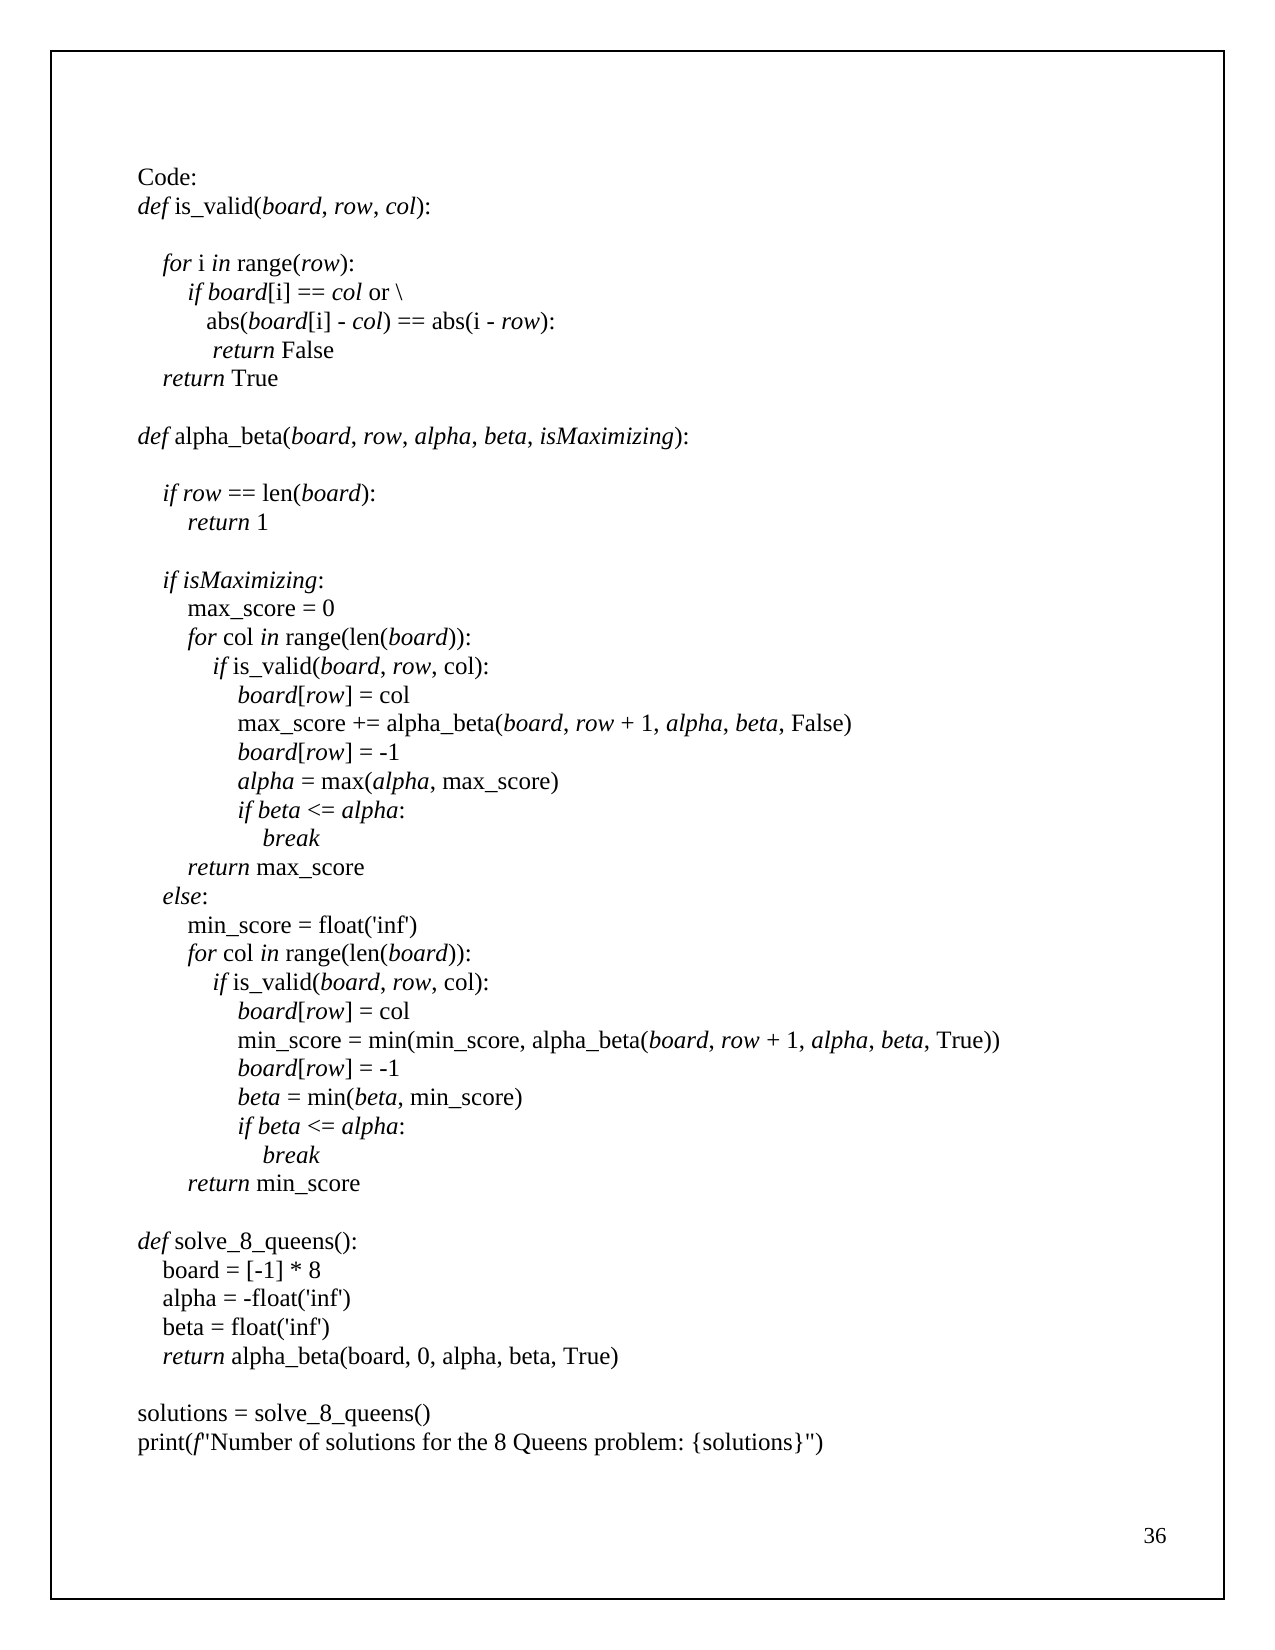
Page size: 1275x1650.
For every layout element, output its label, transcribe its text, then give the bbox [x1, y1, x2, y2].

text if is_valid(board, row, col): [137, 967, 1183, 996]
text if row == len(board): [137, 478, 1183, 507]
text return min_score [137, 1168, 1183, 1197]
text if board[i] == col or \ [137, 277, 1183, 306]
text board = [-1] * 8 [137, 1255, 1183, 1283]
text min_score = min(min_score, alpha_beta(board, row + 1, alpha, beta, True)) [137, 1025, 1183, 1053]
text def is_valid(board, row, col): [137, 191, 1183, 220]
text max_score = 0 [137, 593, 1183, 622]
text def solve_8_queens(): [137, 1226, 1183, 1255]
text abs(board[i] - col) == abs(i - row): [137, 306, 1183, 335]
text else: [137, 881, 1183, 910]
text if beta <= alpha: [137, 1111, 1183, 1140]
text alpha = max(alpha, max_score) [137, 766, 1183, 795]
text board[row] = -1 [137, 737, 1183, 766]
text print(f"Number of solutions for the 8 Queens problem: {solutions}") [137, 1427, 1183, 1456]
text if isMaximizing: [137, 565, 1183, 593]
text for col in range(len(board)): [137, 622, 1183, 651]
text min_score = float('inf') [137, 910, 1183, 938]
text for col in range(len(board)): [137, 938, 1183, 967]
text beta = float('inf') [137, 1312, 1183, 1341]
text solutions = solve_8_queens() [137, 1398, 1183, 1427]
text return alpha_beta(board, 0, alpha, beta, True) [137, 1341, 1183, 1370]
text break [137, 823, 1183, 852]
text beta = min(beta, min_score) [137, 1082, 1183, 1111]
text return True [137, 363, 1183, 392]
text if beta <= alpha: [137, 795, 1183, 823]
text def alpha_beta(board, row, alpha, beta, isMaximizing): [137, 421, 1183, 450]
text board[row] = col [137, 996, 1183, 1025]
text return False [137, 335, 1183, 363]
text board[row] = col [137, 680, 1183, 708]
text Code: [137, 162, 1183, 191]
text for i in range(row): [137, 248, 1183, 277]
text return 1 [137, 507, 1183, 536]
text break [137, 1140, 1183, 1168]
text return max_score [137, 852, 1183, 881]
text board[row] = -1 [137, 1053, 1183, 1082]
text if is_valid(board, row, col): [137, 651, 1183, 680]
text alpha = -float('inf') [137, 1283, 1183, 1312]
text max_score += alpha_beta(board, row + 1, alpha, beta, False) [137, 708, 1183, 737]
